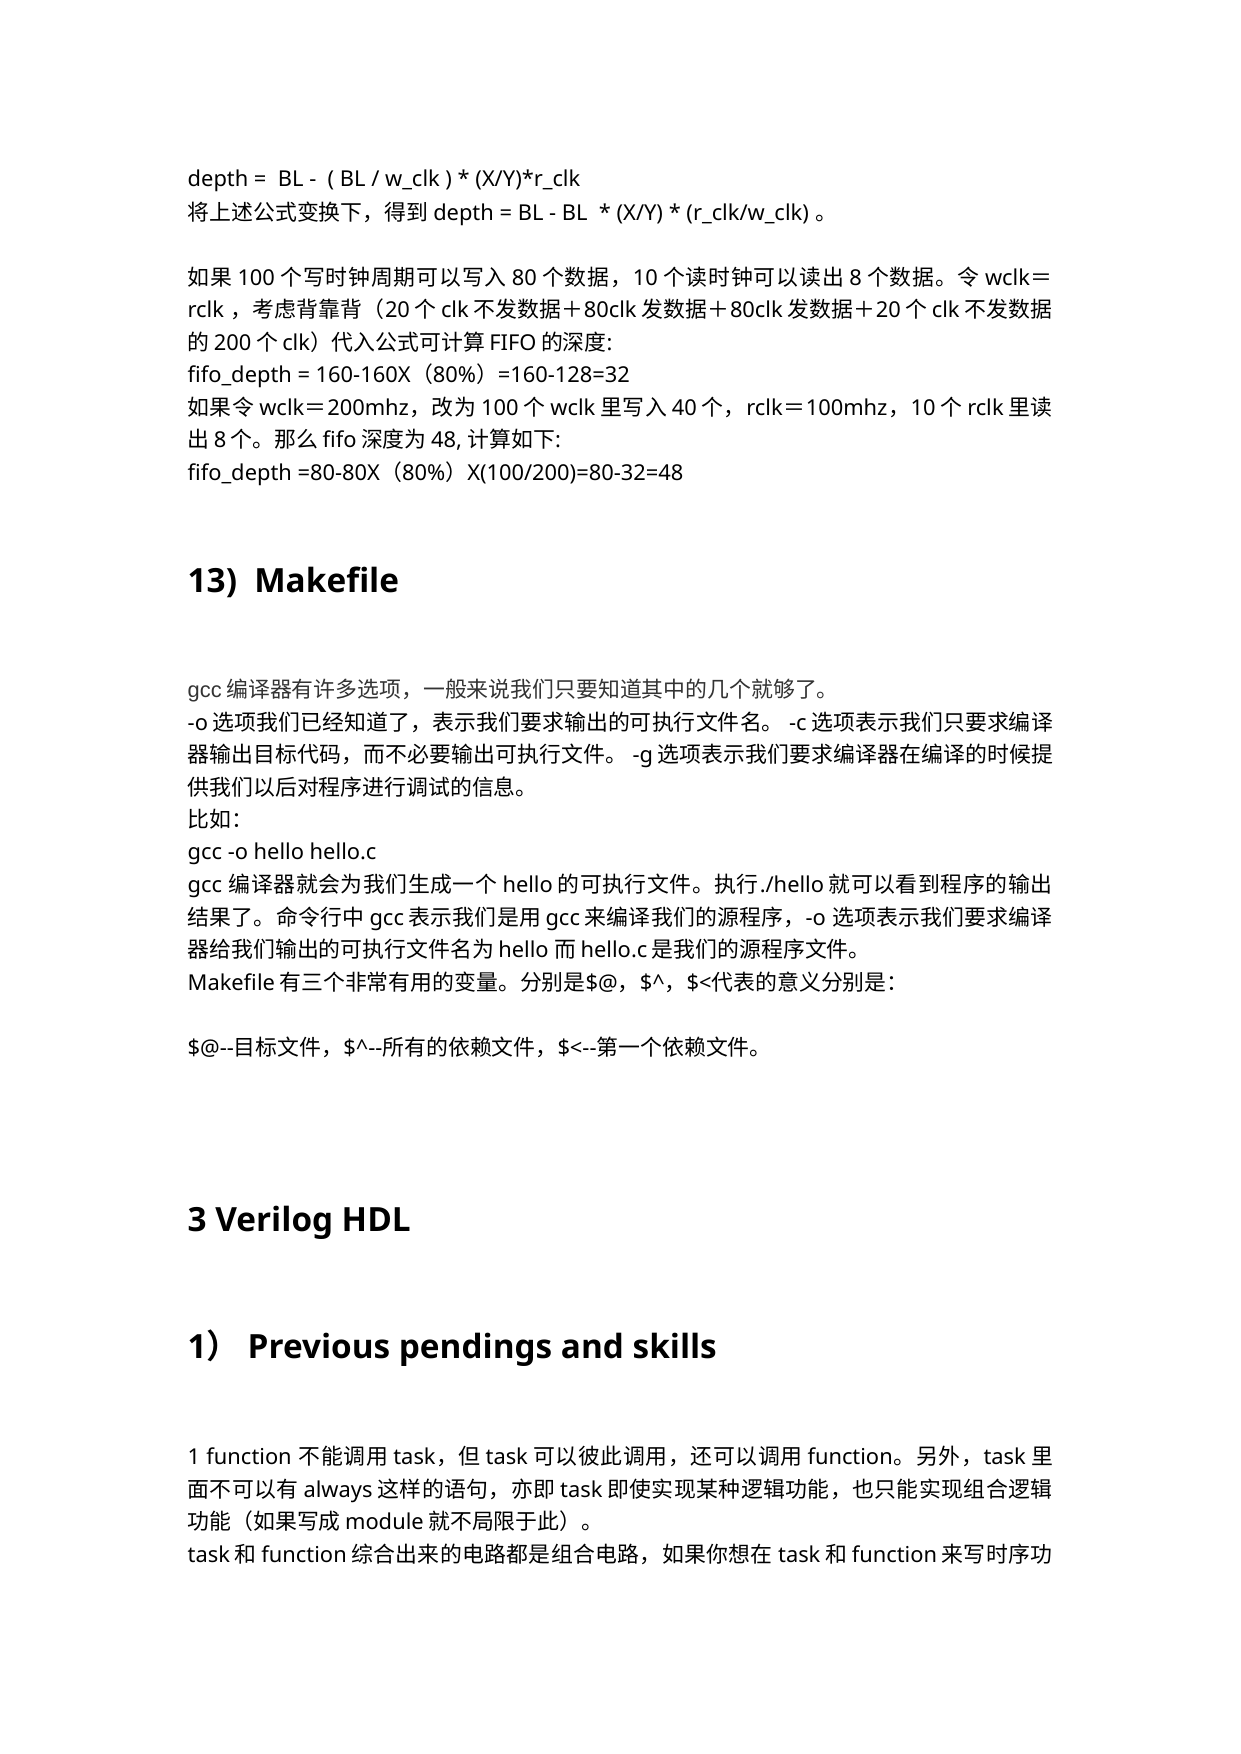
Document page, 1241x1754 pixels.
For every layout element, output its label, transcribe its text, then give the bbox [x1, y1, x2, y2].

text Makefile有三个非常有用的变量。分别是$@，$^，$<代表的意义分别是： [187, 964, 1053, 997]
text task和function综合出来的电路都是组合电路，如果你想在task和function来写时序功能，那你需要的是module而不是这两个；task和function的区别是很明显的，基本上都是写法上，定义上，调用上的区别。根据这些区别，很容易辨识他们的应用场景 [187, 1536, 1053, 1569]
text $@--目标文件，$^--所有的依赖文件，$<--第一个依赖文件。 [187, 1029, 1053, 1062]
text gcc编译器有许多选项，一般来说我们只要知道其中的几个就够了。 [187, 672, 1053, 704]
text 如果100个写时钟周期可以写入80个数据，10个读时钟可以读出8个数据。令wclk＝rclk ，考虑背靠背（20个clk不发数据＋80clk发数据＋80clk发数据＋20个clk不发数据的200个clk）代入公式可计算FIFO的深度: [187, 259, 1053, 357]
text gcc 编译器就会为我们生成一个hello的可执行文件。执行./hello就可以看到程序的输出结果了。命令行中 gcc表示我们是用gcc来编译我们的源程序，-o 选项表示我们要求编译器给我们输出的可执行文件名为hello 而hello.c是我们的源程序文件。 [187, 867, 1053, 964]
text gcc -o hello hello.c [187, 834, 1053, 867]
subtitle 13) Makefile [187, 547, 1053, 612]
text -o选项我们已经知道了，表示我们要求输出的可执行文件名。 -c选项表示我们只要求编译器输出目标代码，而不必要输出可执行文件。 -g选项表示我们要求编译器在编译的时候提供我们以后对程序进行调试的信息。 [187, 704, 1053, 802]
text 1 function 不能调用task，但task可以彼此调用，还可以调用function。另外，task里面不可以有always这样的语句，亦即task即使实现某种逻辑功能，也只能实现组合逻辑功能（如果写成module就不局限于此）。 [187, 1439, 1053, 1536]
subtitle 1） Previous pendings and skills [187, 1312, 1053, 1377]
text 如果令wclk＝200mhz，改为100个wclk里写入40个，rclk＝100mhz，10个rclk里读出8个。那么fifo深度为48, 计算如下: [187, 389, 1053, 454]
text depth = BL - ( BL / w_clk ) * (X/Y)*r_clk [187, 162, 1053, 194]
text fifo_depth = 160-160X（80%）=160-128=32 [187, 357, 1053, 389]
text fifo_depth =80-80X（80%）X(100/200)=80-32=48 [187, 454, 1053, 487]
text 将上述公式变换下，得到 depth = BL - BL * (X/Y) * (r_clk/w_clk) 。 [187, 194, 1053, 227]
text 比如： [187, 802, 1053, 834]
subtitle 3 Verilog HDL [187, 1186, 1053, 1251]
